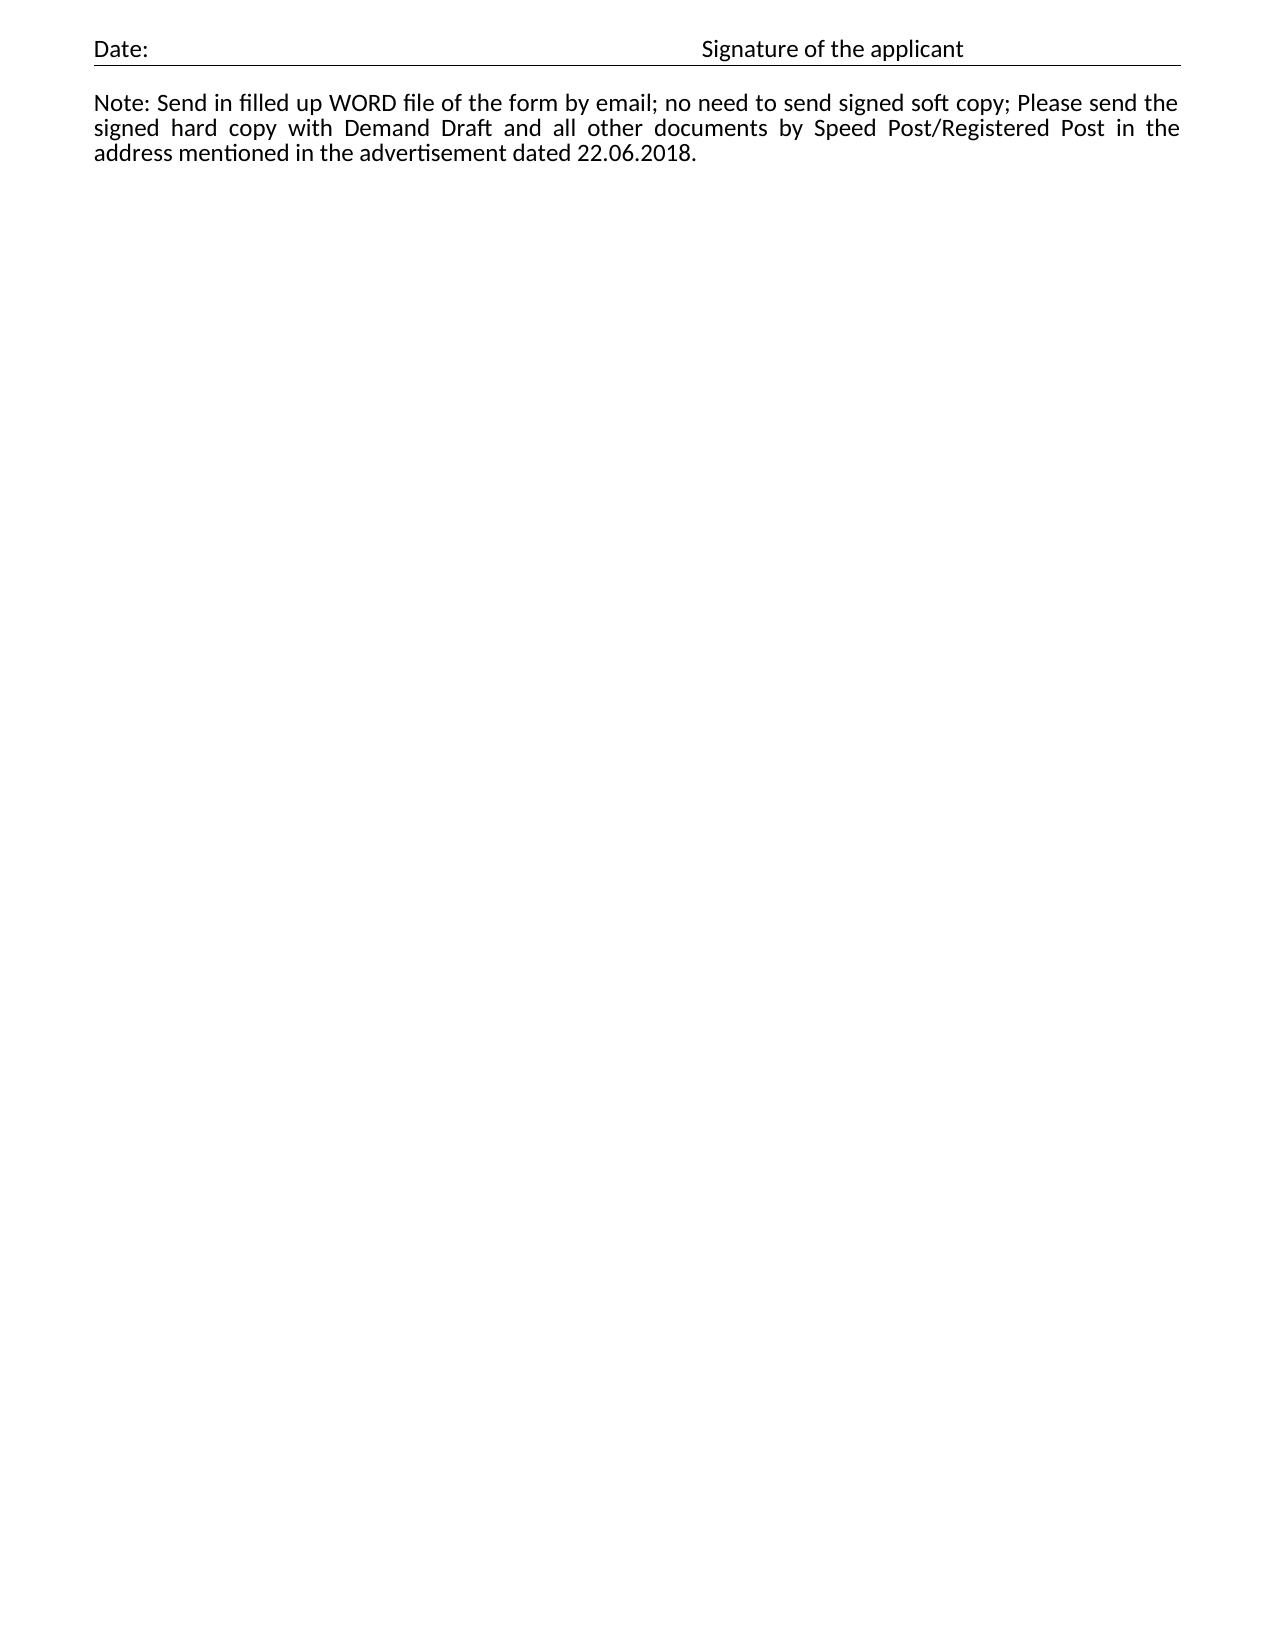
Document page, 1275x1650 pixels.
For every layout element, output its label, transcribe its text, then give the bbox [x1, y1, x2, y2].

text Note: Send in filled up WORD file of the form by email; no need to send signed soft copy; Please send the signed hard copy with Demand Draft and all other documents by Speed Post/Registered Post in the address mentioned in the advertisement dated 22.06.2018. [94, 91, 1181, 166]
text Date: Signature of the applicant [94, 37, 1181, 65]
